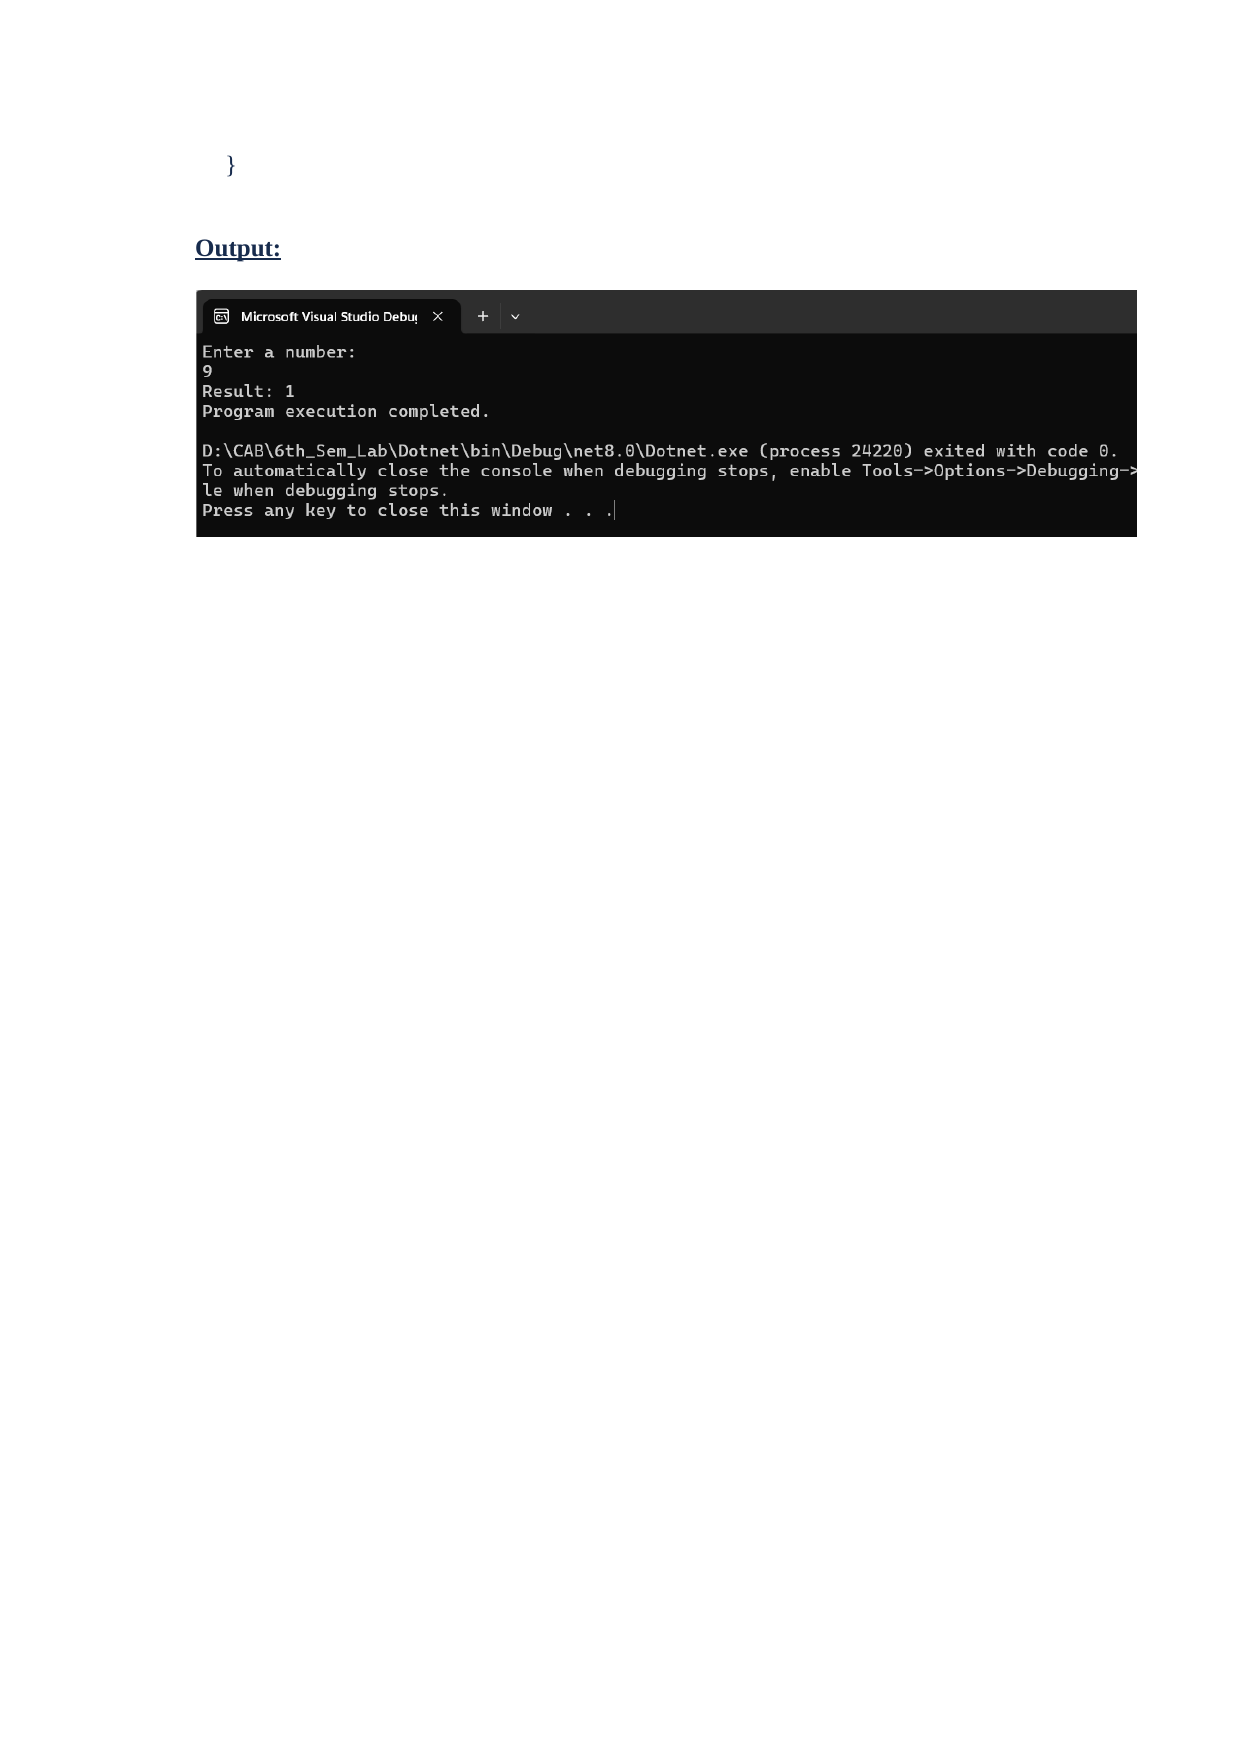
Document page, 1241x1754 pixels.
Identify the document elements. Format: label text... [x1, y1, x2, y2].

picture [196, 290, 1137, 537]
text Output: [195, 233, 1090, 262]
text } [225, 150, 1090, 179]
